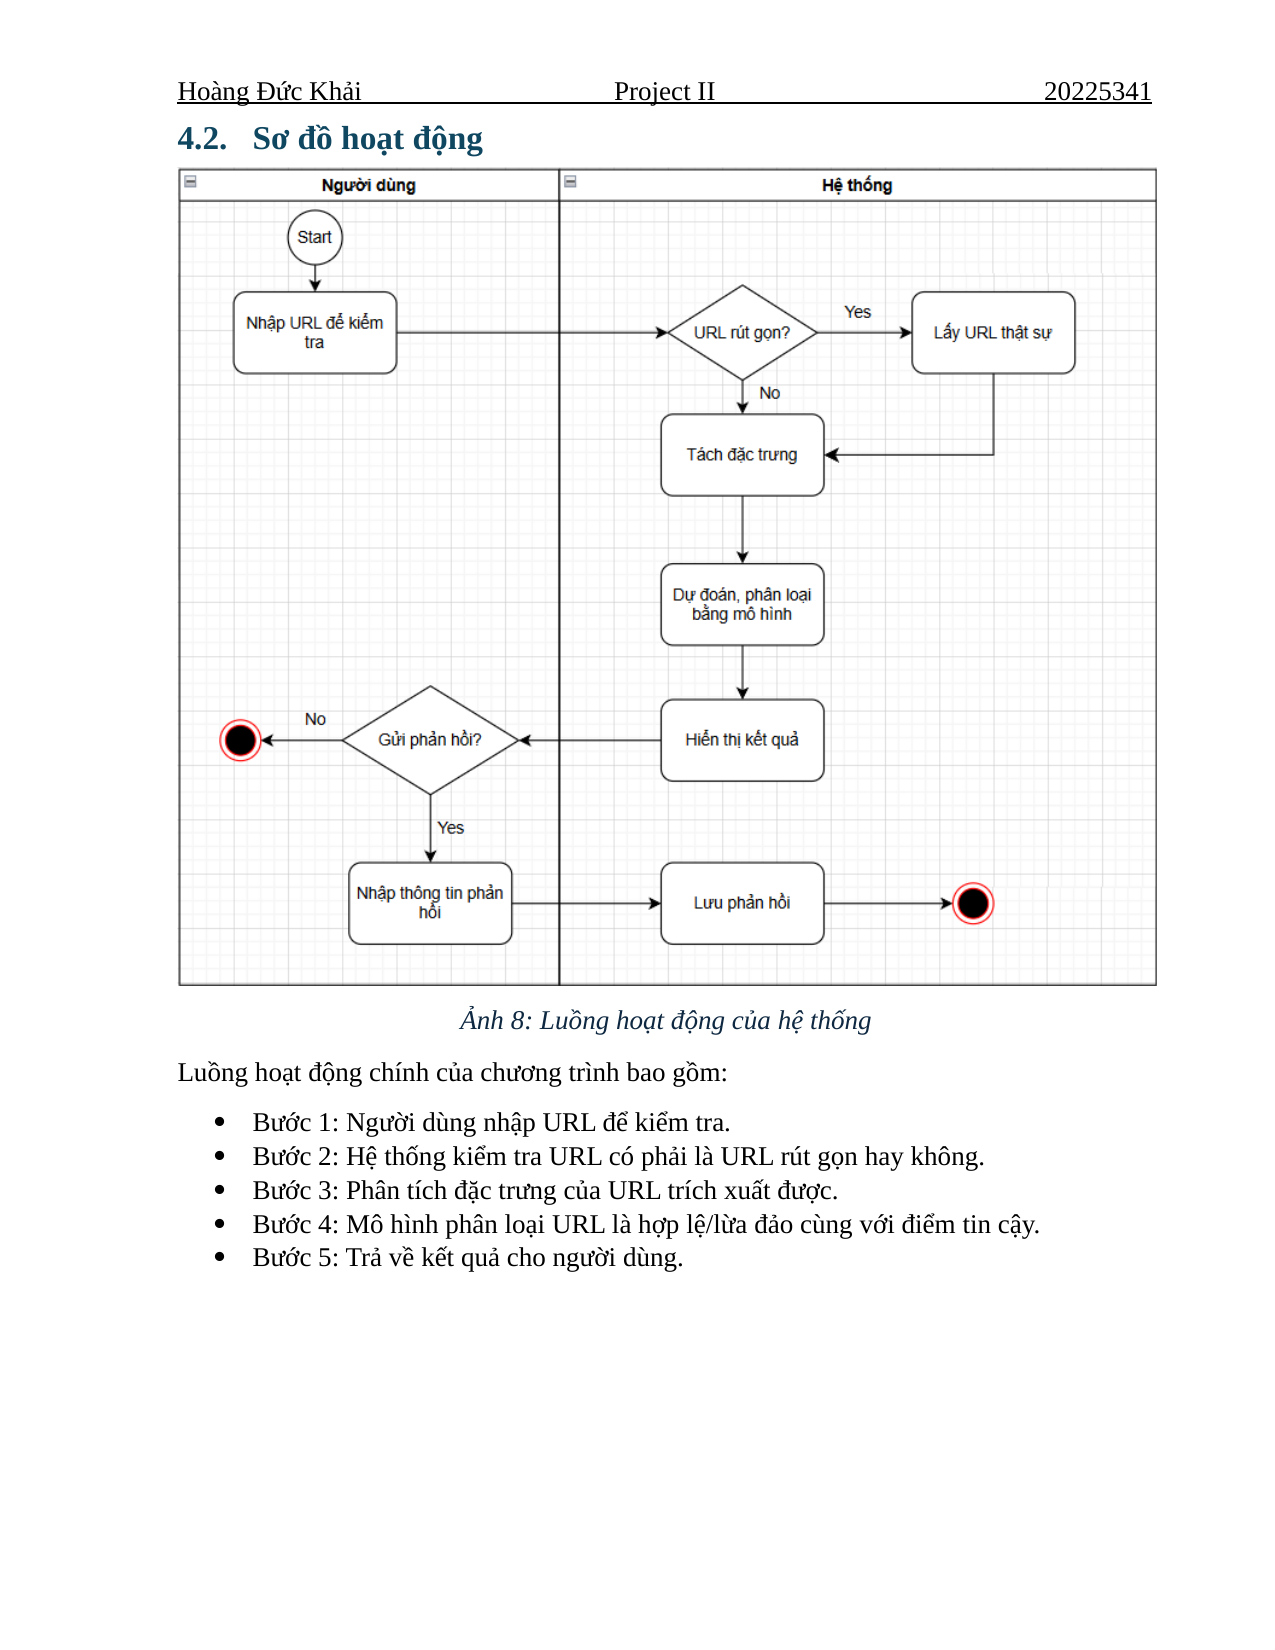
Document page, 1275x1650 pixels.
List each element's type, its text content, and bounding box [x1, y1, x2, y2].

picture [177, 167, 1157, 986]
list Bước 5: Trả về kết quả cho người dùng. [215, 1241, 1157, 1273]
list Bước 2: Hệ thống kiểm tra URL có phải là URL rút gọn hay không. [215, 1140, 1157, 1171]
subtitle Sơ đồ hoạt động [177, 118, 1157, 156]
text Luồng hoạt động chính của chương trình bao gồm: [177, 1056, 1157, 1087]
text Ảnh 8: Luồng hoạt động của hệ thống [177, 1004, 1157, 1035]
list Bước 4: Mô hình phân loại URL là hợp lệ/lừa đảo cùng với điểm tin cậy. [215, 1208, 1157, 1239]
list Bước 3: Phân tích đặc trưng của URL trích xuất được. [215, 1174, 1157, 1205]
list Bước 1: Người dùng nhập URL để kiểm tra. [215, 1106, 1157, 1138]
